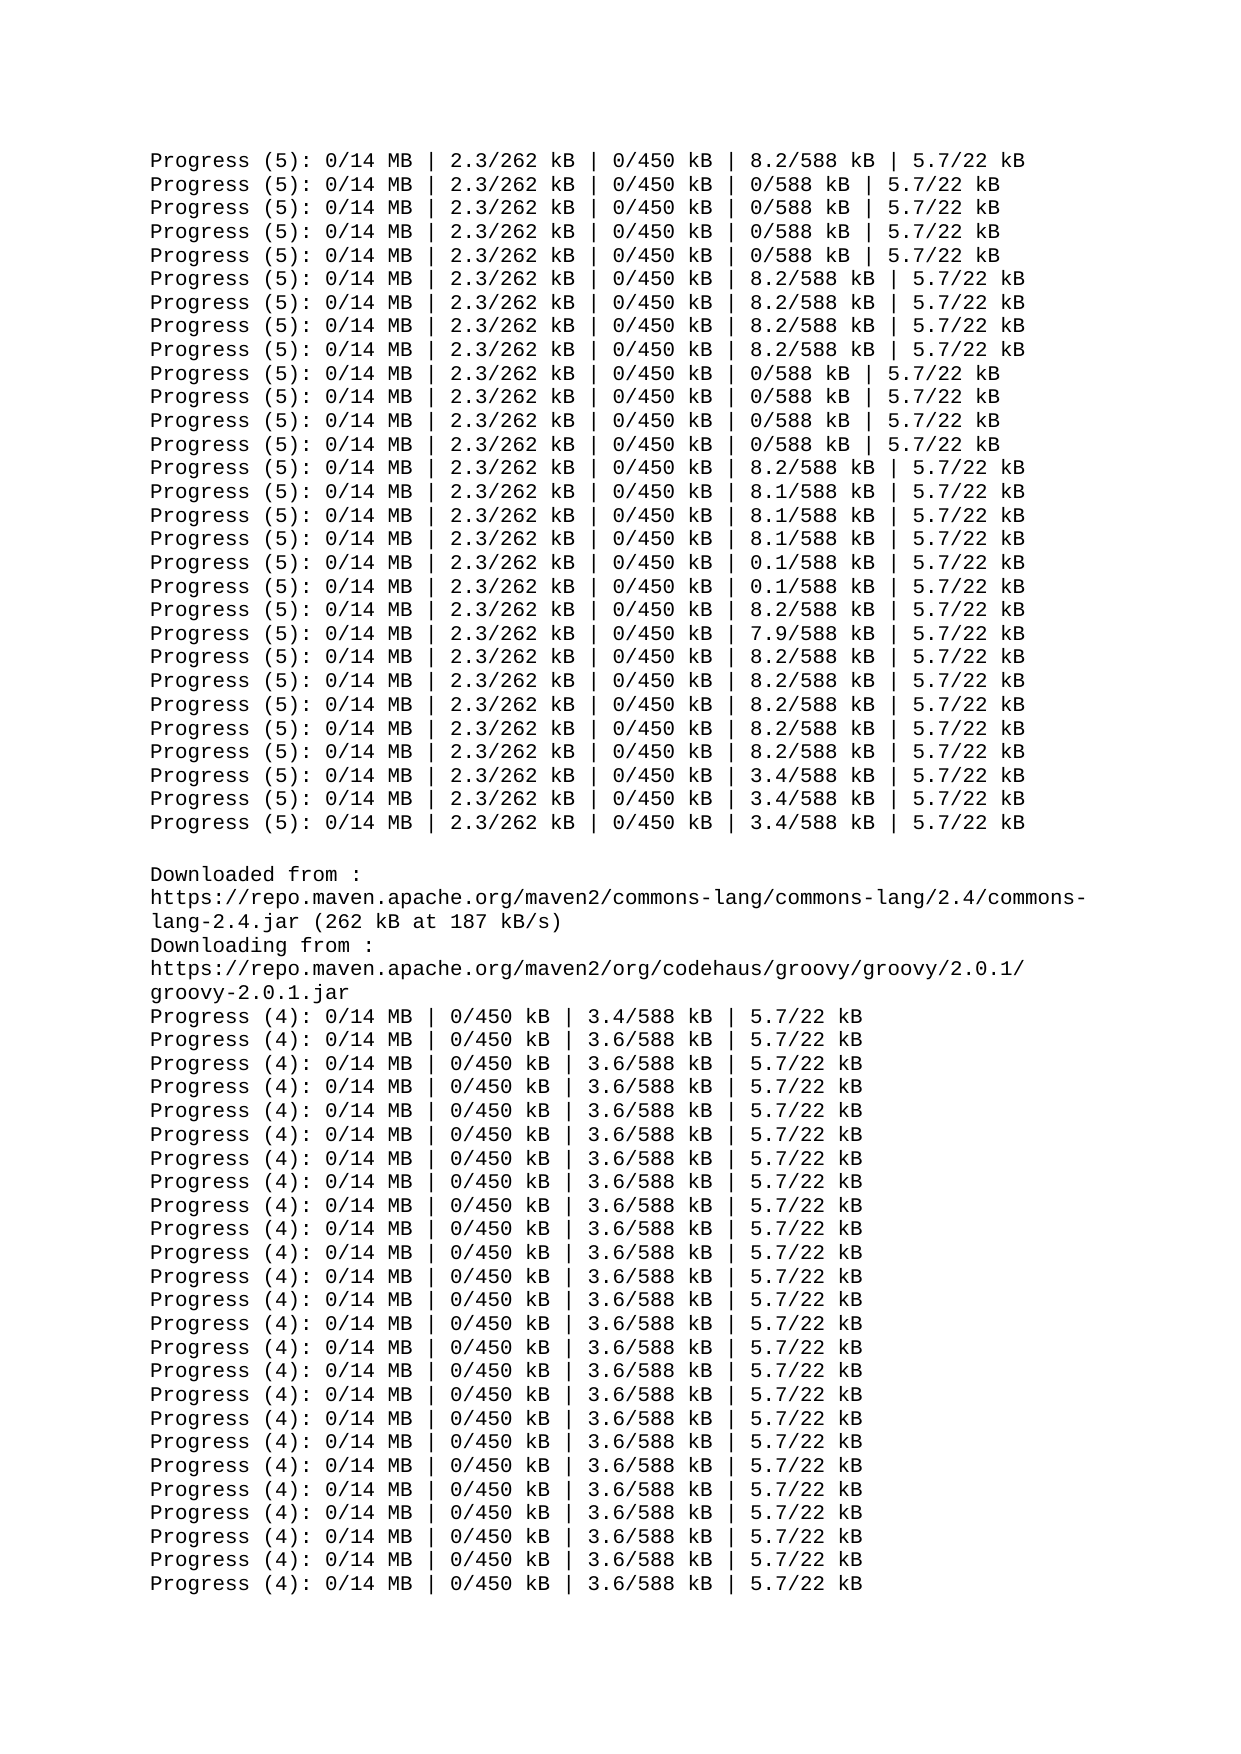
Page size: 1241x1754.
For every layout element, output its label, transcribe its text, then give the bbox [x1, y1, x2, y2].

text Progress (5): 0/14 MB | 2.3/262 kB | 0/450 kB | 8.2/588 kB | 5.7/22 kB [150, 670, 1090, 694]
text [150, 1573, 1090, 1597]
text Progress (4): 0/14 MB | 0/450 kB | 3.6/588 kB | 5.7/22 kB [150, 1266, 1090, 1289]
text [150, 1549, 1090, 1573]
text Progress (4): 0/14 MB | 0/450 kB | 3.4/588 kB | 5.7/22 kB [150, 1006, 1090, 1029]
text Progress (5): 0/14 MB | 2.3/262 kB | 0/450 kB | 0.1/588 kB | 5.7/22 kB [150, 552, 1090, 576]
text Progress (5): 0/14 MB | 2.3/262 kB | 0/450 kB | 8.2/588 kB | 5.7/22 kB [150, 316, 1090, 339]
text Progress (4): 0/14 MB | 0/450 kB | 3.6/588 kB | 5.7/22 kB [150, 1195, 1090, 1218]
text Progress (5): 0/14 MB | 2.3/262 kB | 0/450 kB | 8.2/588 kB | 5.7/22 kB [150, 457, 1090, 481]
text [150, 1526, 1090, 1549]
text Progress (4): 0/14 MB | 0/450 kB | 3.6/588 kB | 5.7/22 kB [150, 1337, 1090, 1360]
text Progress (4): 0/14 MB | 0/450 kB | 3.6/588 kB | 5.7/22 kB [150, 1313, 1090, 1337]
text Progress (4): 0/14 MB | 0/450 kB | 3.6/588 kB | 5.7/22 kB [150, 1053, 1090, 1077]
text Progress (5): 0/14 MB | 2.3/262 kB | 0/450 kB | 0/588 kB | 5.7/22 kB [150, 410, 1090, 434]
text Progress (5): 0/14 MB | 2.3/262 kB | 0/450 kB | 8.2/588 kB | 5.7/22 kB [150, 717, 1090, 741]
text Progress (5): 0/14 MB | 2.3/262 kB | 0/450 kB | 8.2/588 kB | 5.7/22 kB [150, 339, 1090, 363]
text Progress (5): 0/14 MB | 2.3/262 kB | 0/450 kB | 3.4/588 kB | 5.7/22 kB [150, 765, 1090, 788]
text Progress (4): 0/14 MB | 0/450 kB | 3.6/588 kB | 5.7/22 kB [150, 1478, 1090, 1502]
text Progress (4): 0/14 MB | 0/450 kB | 3.6/588 kB | 5.7/22 kB [150, 1242, 1090, 1266]
text Progress (4): 0/14 MB | 0/450 kB | 3.6/588 kB | 5.7/22 kB [150, 1408, 1090, 1431]
text Progress (4): 0/14 MB | 0/450 kB | 3.6/588 kB | 5.7/22 kB [150, 1077, 1090, 1100]
text Progress (5): 0/14 MB | 2.3/262 kB | 0/450 kB | 0/588 kB | 5.7/22 kB [150, 221, 1090, 244]
text Progress (5): 0/14 MB | 2.3/262 kB | 0/450 kB | 8.2/588 kB | 5.7/22 kB [150, 694, 1090, 717]
text Progress (4): 0/14 MB | 0/450 kB | 3.6/588 kB | 5.7/22 kB [150, 1218, 1090, 1242]
text Downloading from : https://repo.maven.apache.org/maven2/org/codehaus/groovy/groovy/2.0.1/groovy-2.0.1.jar [150, 935, 1090, 1006]
text Progress (5): 0/14 MB | 2.3/262 kB | 0/450 kB | 8.2/588 kB | 5.7/22 kB [150, 268, 1090, 292]
text Progress (4): 0/14 MB | 0/450 kB | 3.6/588 kB | 5.7/22 kB [150, 1384, 1090, 1408]
text Progress (5): 0/14 MB | 2.3/262 kB | 0/450 kB | 0/588 kB | 5.7/22 kB [150, 434, 1090, 457]
text Progress (5): 0/14 MB | 2.3/262 kB | 0/450 kB | 7.9/588 kB | 5.7/22 kB [150, 623, 1090, 647]
text Progress (4): 0/14 MB | 0/450 kB | 3.6/588 kB | 5.7/22 kB [150, 1100, 1090, 1124]
text Progress (5): 0/14 MB | 2.3/262 kB | 0/450 kB | 3.4/588 kB | 5.7/22 kB [150, 812, 1090, 836]
text Progress (4): 0/14 MB | 0/450 kB | 3.6/588 kB | 5.7/22 kB [150, 1502, 1090, 1526]
text Progress (4): 0/14 MB | 0/450 kB | 3.6/588 kB | 5.7/22 kB [150, 1029, 1090, 1053]
text Progress (4): 0/14 MB | 0/450 kB | 3.6/588 kB | 5.7/22 kB [150, 1171, 1090, 1195]
text Progress (5): 0/14 MB | 2.3/262 kB | 0/450 kB | 8.1/588 kB | 5.7/22 kB [150, 528, 1090, 552]
text Progress (5): 0/14 MB | 2.3/262 kB | 0/450 kB | 8.1/588 kB | 5.7/22 kB [150, 505, 1090, 528]
text Progress (5): 0/14 MB | 2.3/262 kB | 0/450 kB | 0/588 kB | 5.7/22 kB [150, 386, 1090, 410]
text Downloaded from : https://repo.maven.apache.org/maven2/commons-lang/commons-lang/2.4/commons-lang-2.4.jar (262 kB at 187 kB/s) [150, 864, 1090, 935]
text Progress (4): 0/14 MB | 0/450 kB | 3.6/588 kB | 5.7/22 kB [150, 1455, 1090, 1478]
text Progress (4): 0/14 MB | 0/450 kB | 3.6/588 kB | 5.7/22 kB [150, 1431, 1090, 1455]
text Progress (5): 0/14 MB | 2.3/262 kB | 0/450 kB | 0/588 kB | 5.7/22 kB [150, 363, 1090, 386]
text Progress (5): 0/14 MB | 2.3/262 kB | 0/450 kB | 0/588 kB | 5.7/22 kB [150, 174, 1090, 197]
text Progress (4): 0/14 MB | 0/450 kB | 3.6/588 kB | 5.7/22 kB [150, 1360, 1090, 1384]
text Progress (5): 0/14 MB | 2.3/262 kB | 0/450 kB | 3.4/588 kB | 5.7/22 kB [150, 788, 1090, 812]
text Progress (5): 0/14 MB | 2.3/262 kB | 0/450 kB | 0/588 kB | 5.7/22 kB [150, 244, 1090, 268]
text Progress (4): 0/14 MB | 0/450 kB | 3.6/588 kB | 5.7/22 kB [150, 1147, 1090, 1171]
text Progress (5): 0/14 MB | 2.3/262 kB | 0/450 kB | 8.2/588 kB | 5.7/22 kB [150, 292, 1090, 316]
text Progress (5): 0/14 MB | 2.3/262 kB | 0/450 kB | 8.2/588 kB | 5.7/22 kB [150, 647, 1090, 670]
text Progress (5): 0/14 MB | 2.3/262 kB | 0/450 kB | 0/588 kB | 5.7/22 kB [150, 197, 1090, 221]
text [150, 150, 1090, 174]
text Progress (4): 0/14 MB | 0/450 kB | 3.6/588 kB | 5.7/22 kB [150, 1124, 1090, 1147]
text Progress (4): 0/14 MB | 0/450 kB | 3.6/588 kB | 5.7/22 kB [150, 1289, 1090, 1313]
text Progress (5): 0/14 MB | 2.3/262 kB | 0/450 kB | 8.2/588 kB | 5.7/22 kB [150, 741, 1090, 765]
text Progress (5): 0/14 MB | 2.3/262 kB | 0/450 kB | 8.2/588 kB | 5.7/22 kB [150, 599, 1090, 623]
text Progress (5): 0/14 MB | 2.3/262 kB | 0/450 kB | 8.1/588 kB | 5.7/22 kB [150, 481, 1090, 505]
text Progress (5): 0/14 MB | 2.3/262 kB | 0/450 kB | 0.1/588 kB | 5.7/22 kB [150, 576, 1090, 599]
